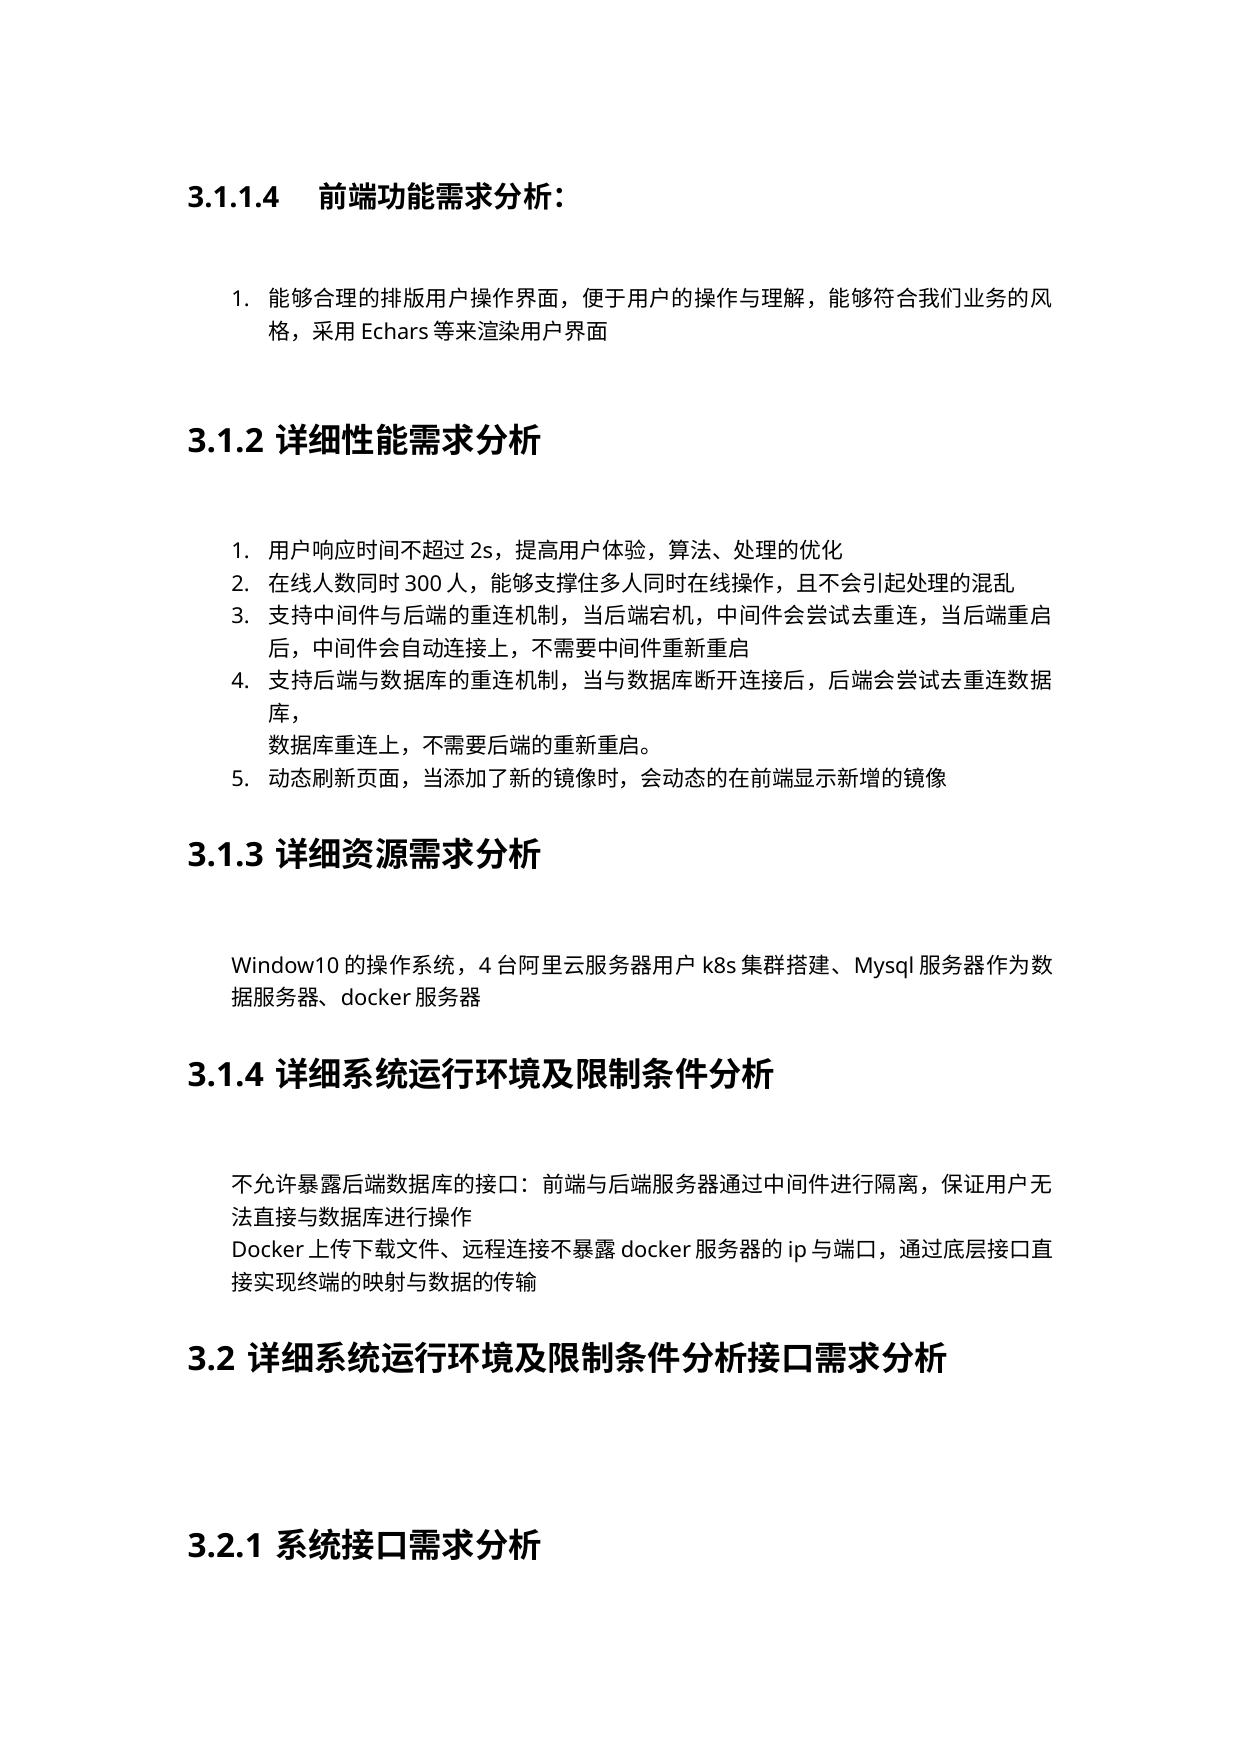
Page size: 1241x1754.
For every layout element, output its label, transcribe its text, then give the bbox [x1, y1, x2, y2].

list 在线人数同时300人，能够支撑住多人同时在线操作，且不会引起处理的混乱 [231, 565, 1053, 598]
list 能够合理的排版用户操作界面，便于用户的操作与理解，能够符合我们业务的风格，采用Echars等来渲染用户界面 [231, 281, 1053, 346]
list 数据库重连上，不需要后端的重新重启。 [269, 728, 1053, 760]
subtitle 系统接口需求分析 [187, 1511, 1053, 1576]
text Window10的操作系统，4台阿里云服务器用户k8s集群搭建、Mysql服务器作为数据服务器、docker服务器 [231, 947, 1053, 1012]
list 支持后端与数据库的重连机制，当与数据库断开连接后，后端会尝试去重连数据库， [231, 663, 1053, 728]
list 用户响应时间不超过2s，提高用户体验，算法、处理的优化 [231, 533, 1053, 565]
list 支持中间件与后端的重连机制，当后端宕机，中间件会尝试去重连，当后端重启后，中间件会自动连接上，不需要中间件重新重启 [231, 598, 1053, 663]
text 不允许暴露后端数据库的接口：前端与后端服务器通过中间件进行隔离，保证用户无法直接与数据库进行操作 [231, 1167, 1053, 1232]
subtitle 详细资源需求分析 [187, 820, 1053, 885]
text Docker上传下载文件、远程连接不暴露docker服务器的ip与端口，通过底层接口直接实现终端的映射与数据的传输 [231, 1232, 1053, 1297]
list 动态刷新页面，当添加了新的镜像时，会动态的在前端显示新增的镜像 [231, 760, 1053, 793]
subtitle 详细性能需求分析 [187, 405, 1053, 470]
subtitle 详细系统运行环境及限制条件分析 [187, 1039, 1053, 1104]
subtitle 前端功能需求分析： [187, 162, 1053, 227]
subtitle 详细系统运行环境及限制条件分析接口需求分析 [187, 1324, 1053, 1389]
